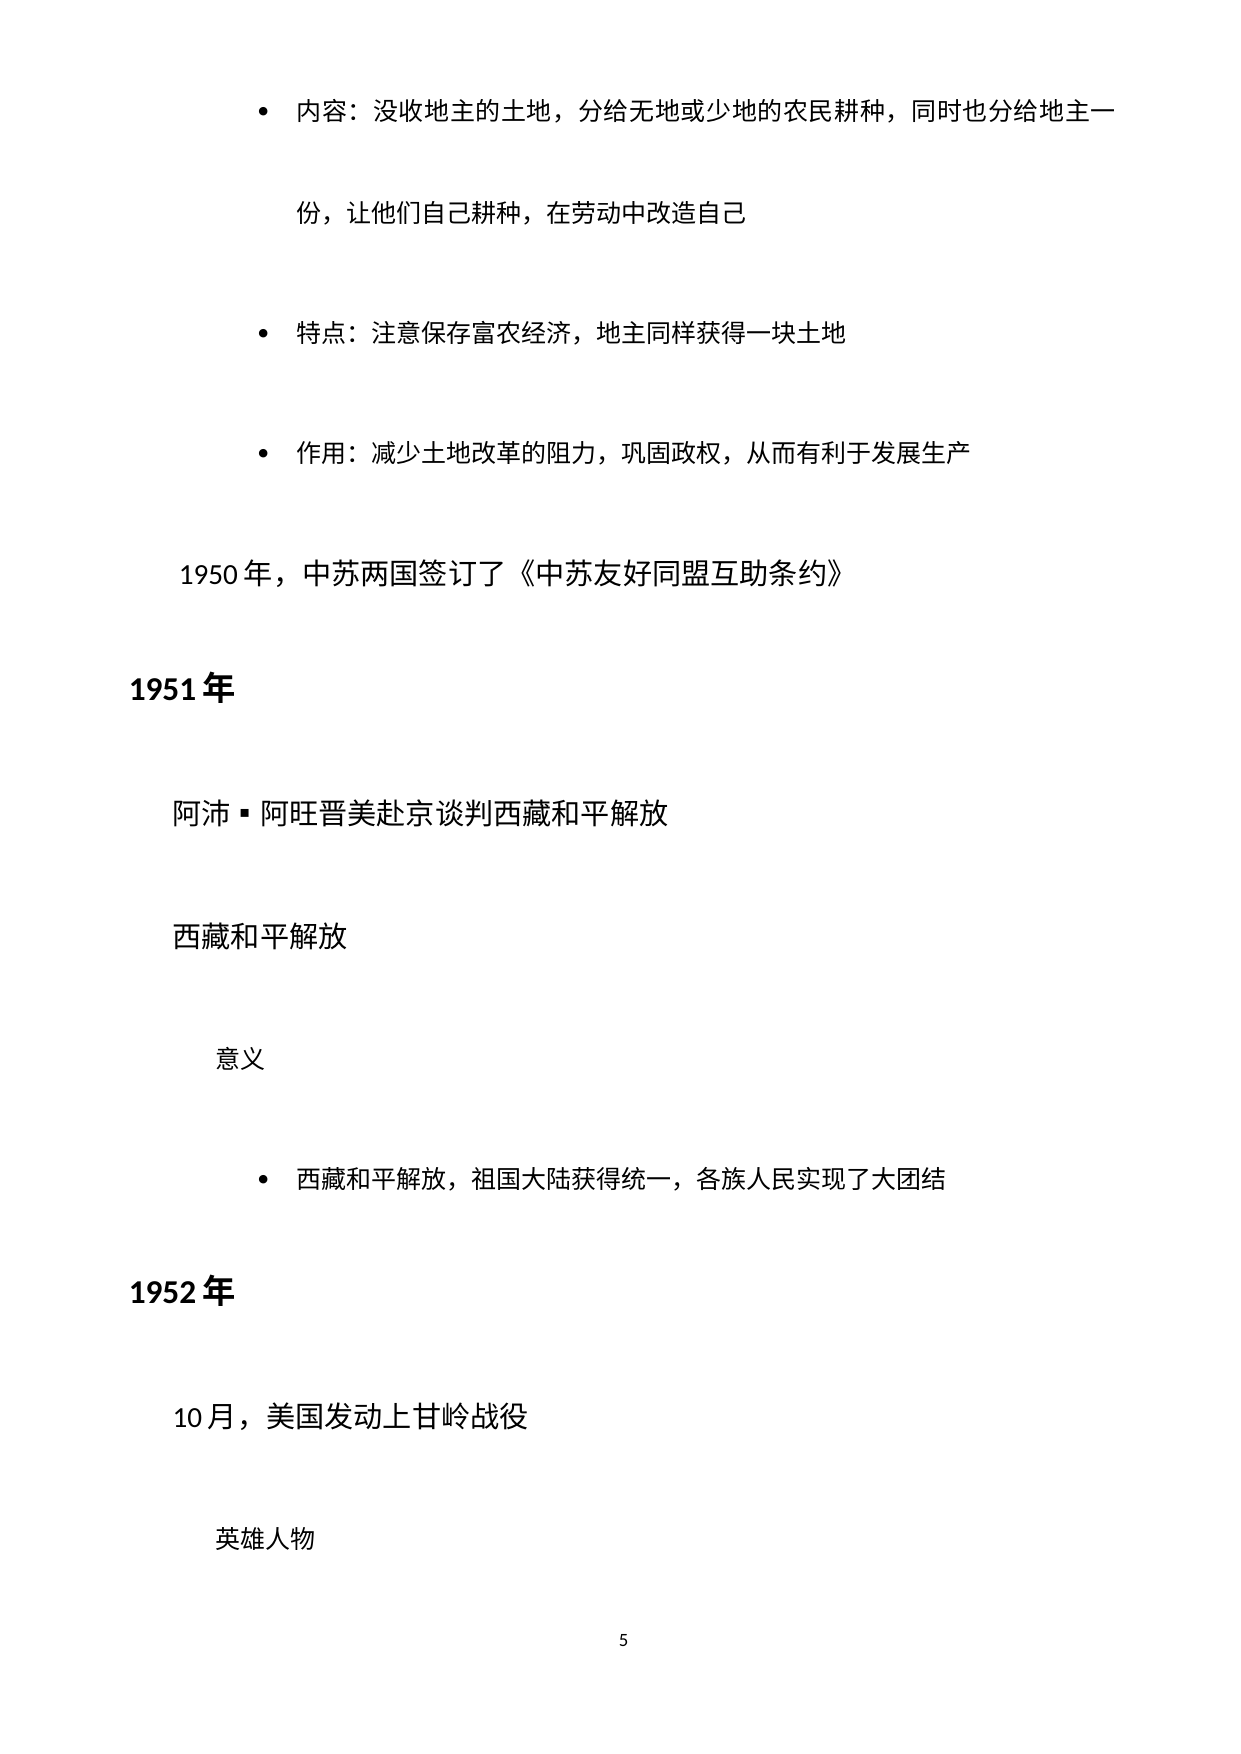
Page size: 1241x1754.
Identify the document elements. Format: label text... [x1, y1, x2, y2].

list 作用：减少土地改革的阻力，巩固政权，从而有利于发展生产 [259, 418, 1118, 486]
subtitle 1951年 [128, 652, 1118, 719]
subtitle 英雄人物 [215, 1504, 1118, 1572]
subtitle 1950年，中苏两国签订了《中苏友好同盟互助条约》 [172, 538, 1118, 606]
list 西藏和平解放，祖国大陆获得统一，各族人民实现了大团结 [259, 1144, 1118, 1212]
subtitle 意义 [215, 1024, 1118, 1092]
subtitle 10月，美国发动上甘岭战役 [172, 1381, 1118, 1448]
subtitle 1952年 [128, 1255, 1118, 1323]
list 特点：注意保存富农经济，地主同样获得一块土地 [259, 298, 1118, 366]
subtitle 西藏和平解放 [172, 901, 1118, 968]
subtitle 阿沛▪阿旺晋美赴京谈判西藏和平解放 [172, 778, 1118, 846]
list 内容：没收地主的土地，分给无地或少地的农民耕种，同时也分给地主一份，让他们自己耕种，在劳动中改造自己 [259, 76, 1118, 246]
